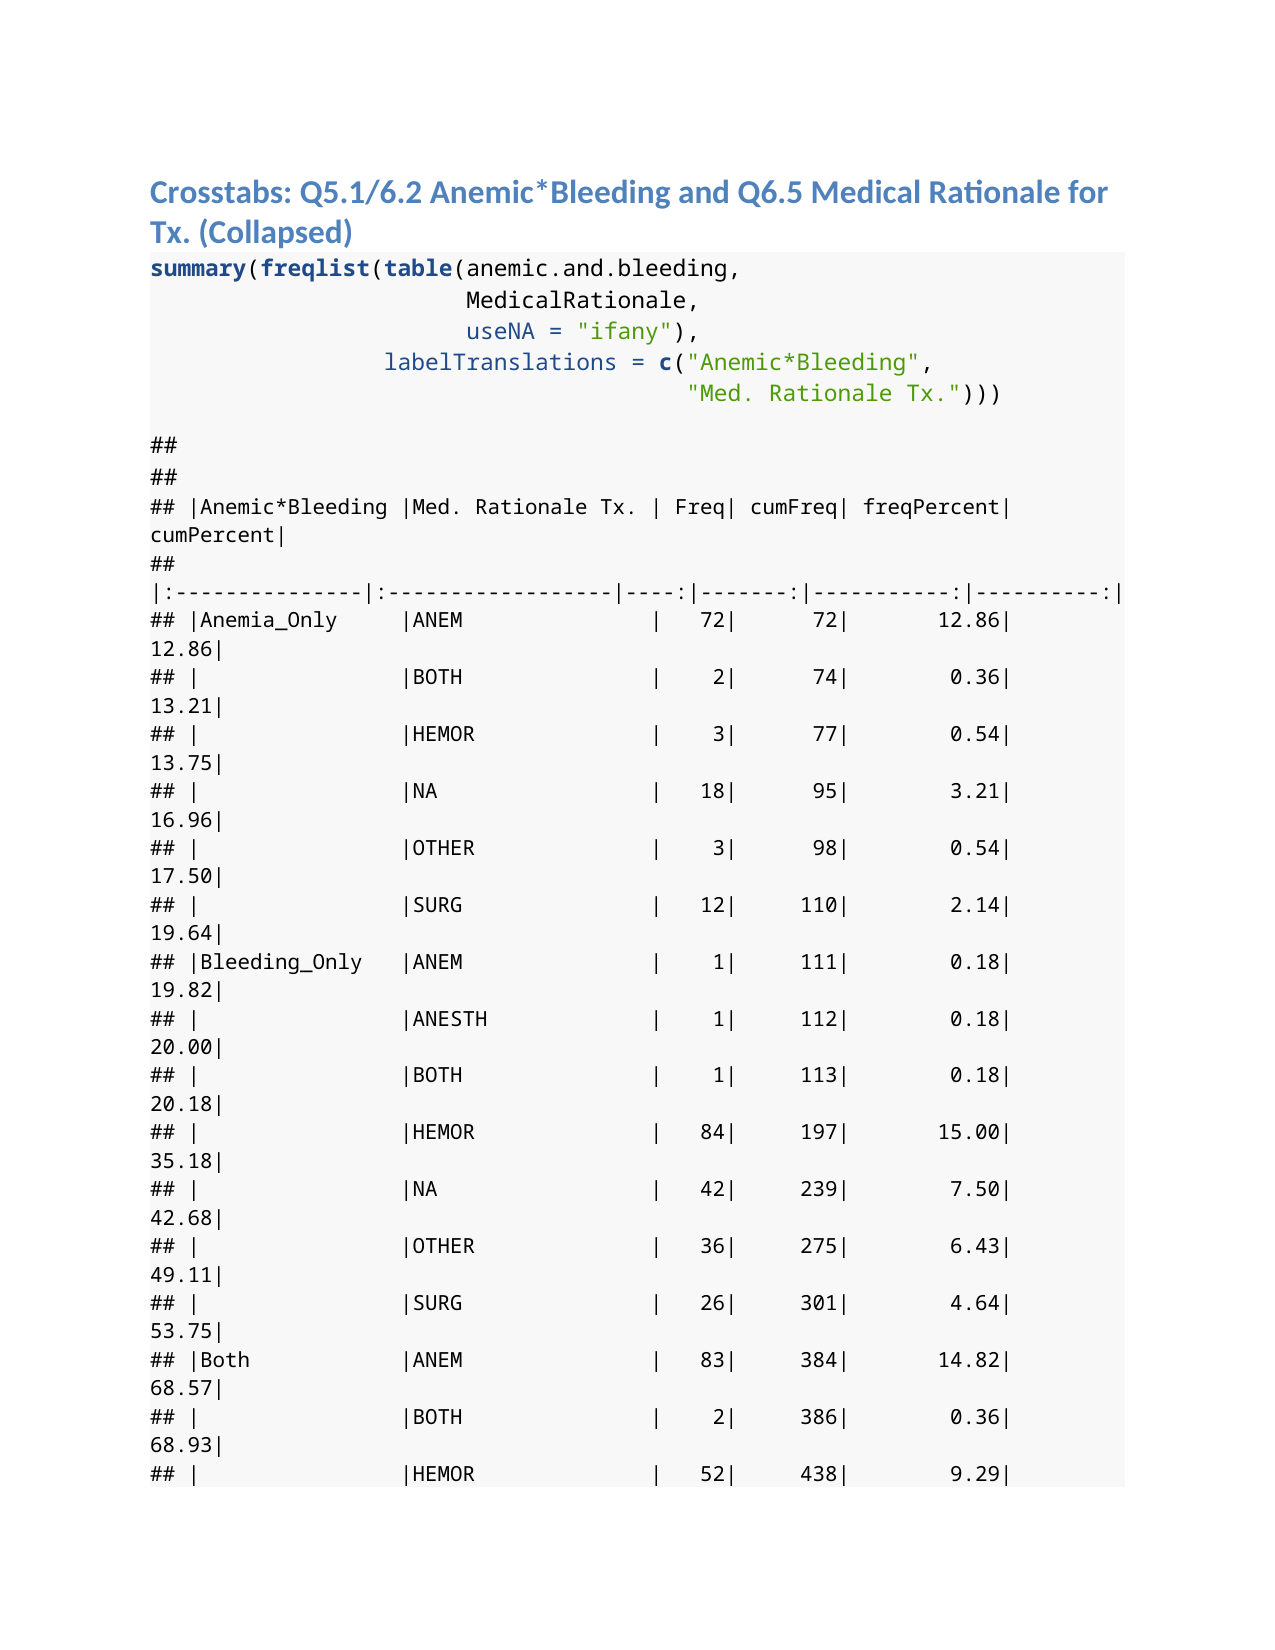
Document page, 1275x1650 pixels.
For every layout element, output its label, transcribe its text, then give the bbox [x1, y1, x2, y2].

text summary(freqlist(table(anemic.and.bleeding, MedicalRationale, useNA = "ifany"), labelTranslations = c("Anemic*Bleeding", "Med. Rationale Tx."))) [150, 252, 1125, 408]
subtitle Crosstabs: Q5.1/6.2 Anemic*Bleeding and Q6.5 Medical Rationale for Tx. (Collapsed) [150, 171, 1125, 252]
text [150, 429, 1125, 1487]
